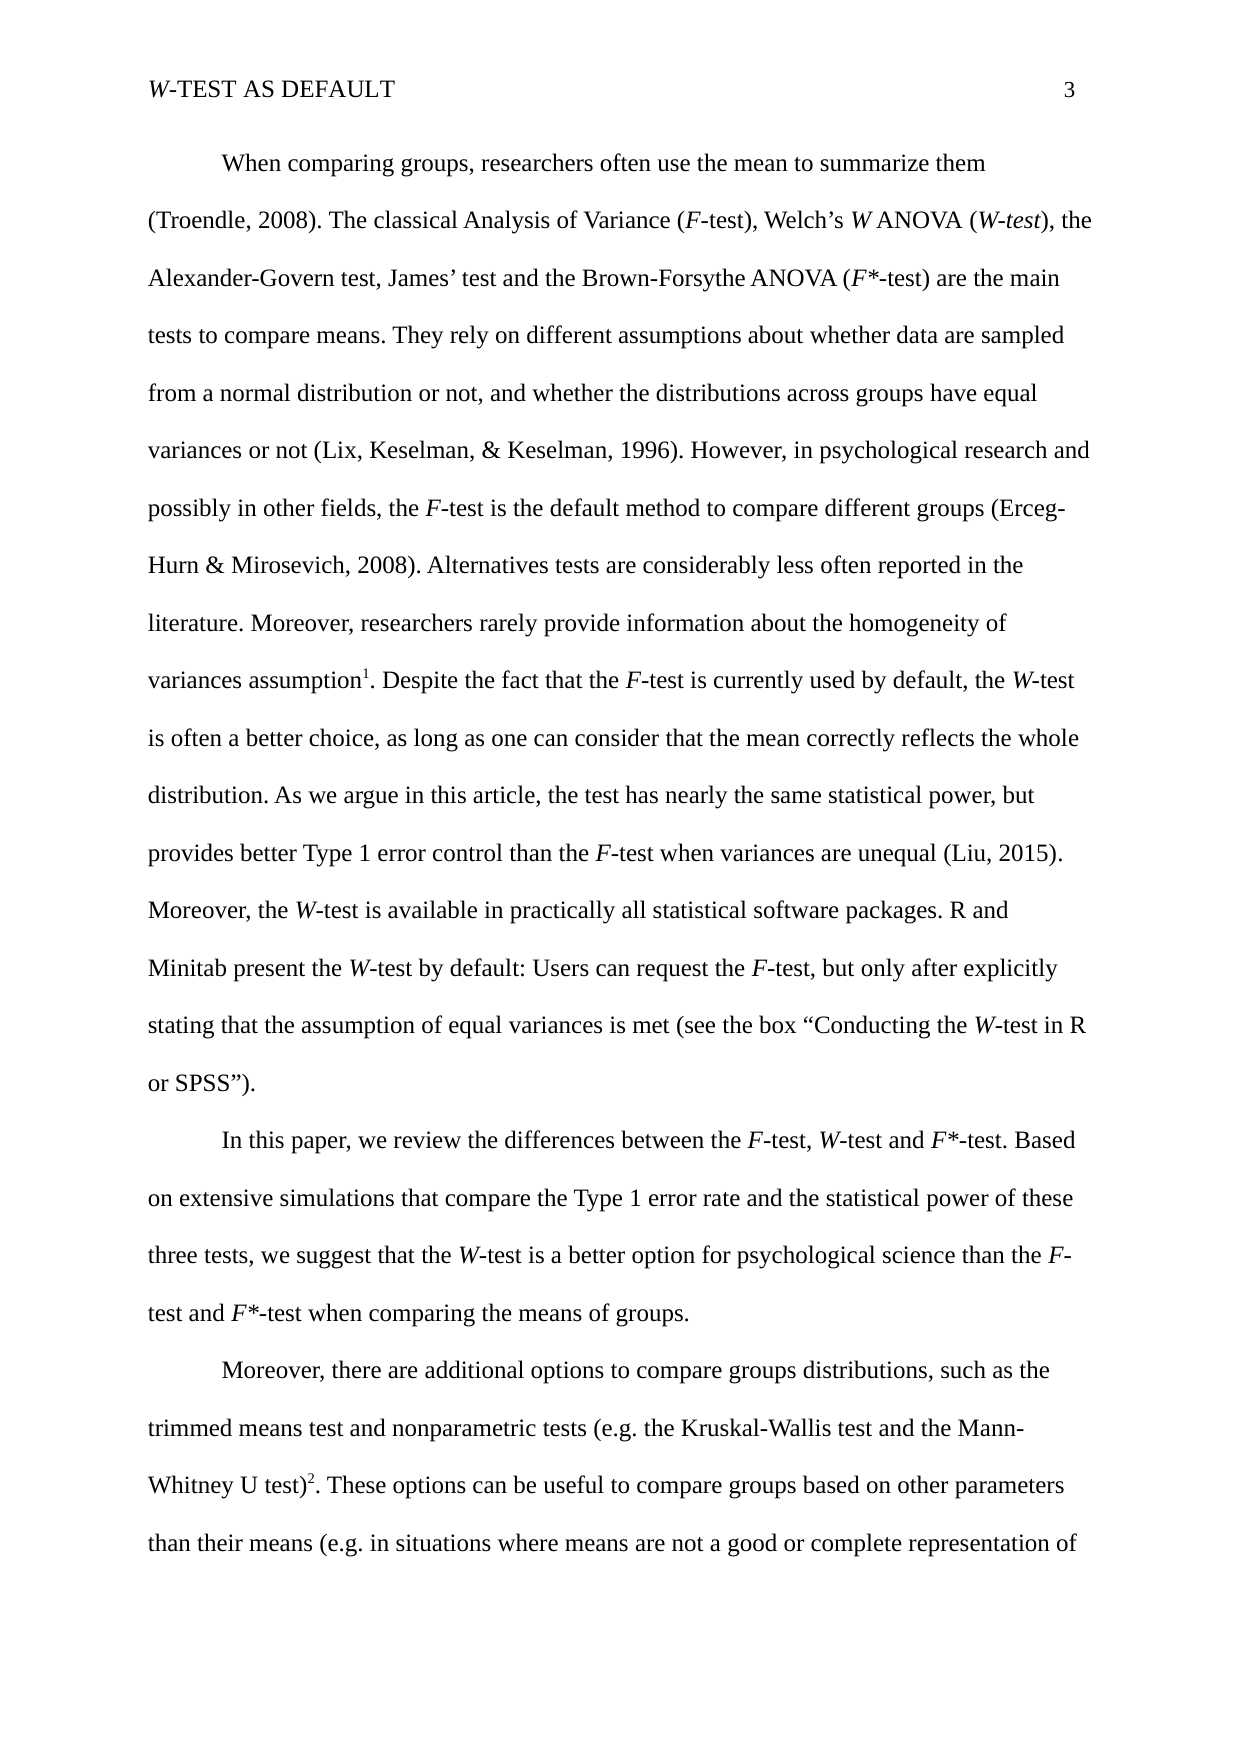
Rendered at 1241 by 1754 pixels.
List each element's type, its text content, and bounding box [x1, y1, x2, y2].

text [148, 1355, 1093, 1556]
text In this paper, we review the differences between the F-test, W-test and F*-test. Based on extensive simulations that compare the Type 1 error rate and the statistical power of these three tests, we suggest that the W-test is a better option for psychological science than the F-test and F*-test when comparing the means of groups. [148, 1125, 1093, 1326]
text When comparing groups, researchers often use the mean to summarize them (Troendle, 2008). The classical Analysis of Variance (F-test), Welch’s W ANOVA (W-test), the Alexander-Govern test, James’ test and the Brown-Forsythe ANOVA (F*-test) are the main tests to compare means. They rely on different assumptions about whether data are sampled from a normal distribution or not, and whether the distributions across groups have equal variances or not (Lix, Keselman, & Keselman, 1996). However, in psychological research and possibly in other fields, the F-test is the default method to compare different groups (Erceg-Hurn & Mirosevich, 2008). Alternatives tests are considerably less often reported in the literature. Moreover, researchers rarely provide information about the homogeneity of variances assumption. Despite the fact that the F-test is currently used by default, the W-test is often a better choice, as long as one can consider that the mean correctly reflects the whole distribution. As we argue in this article, the test has nearly the same statistical power, but provides better Type 1 error control than the F-test when variances are unequal (Liu, 2015). Moreover, the W-test is available in practically all statistical software packages. R and Minitab present the W-test by default: Users can request the F-test, but only after explicitly stating that the assumption of equal variances is met (see the box “Conducting the W-test in R or SPSS”). [148, 148, 1093, 1096]
